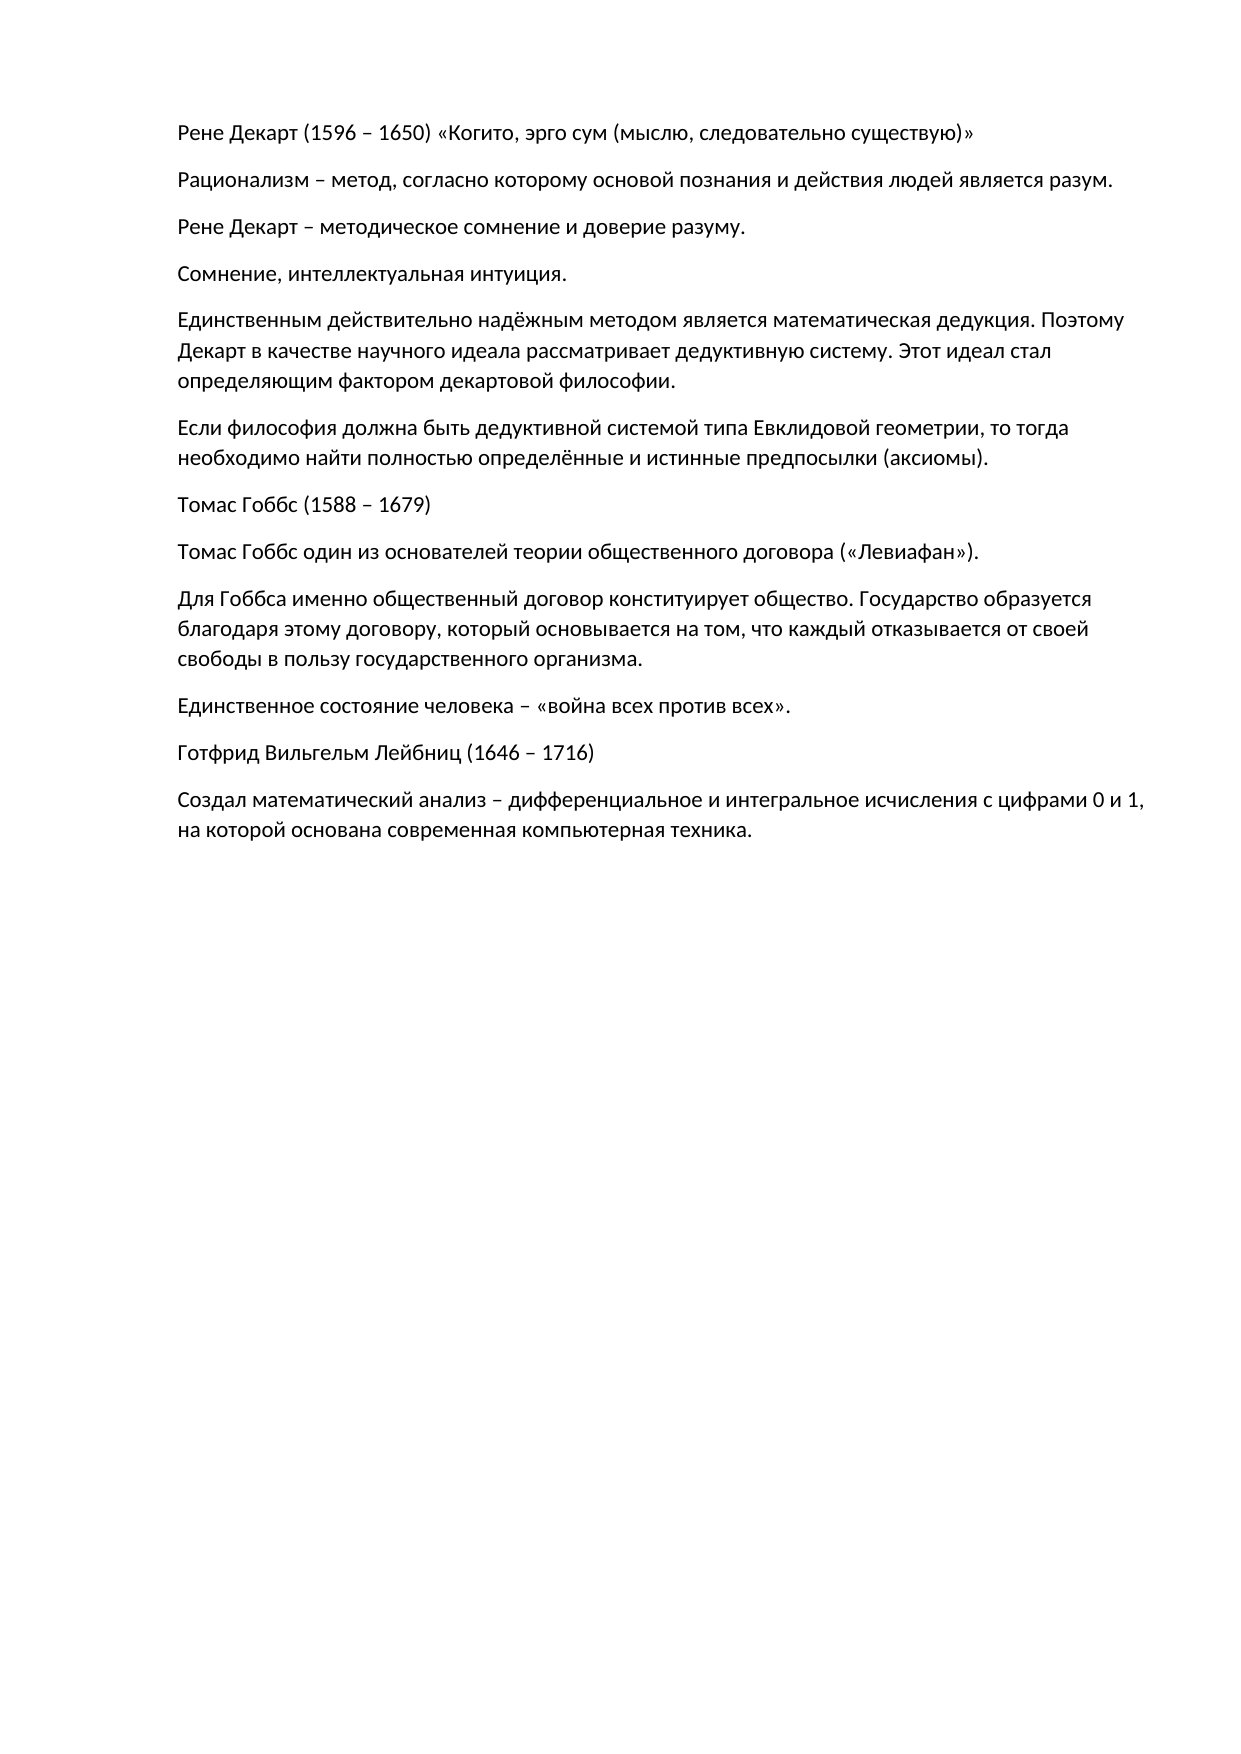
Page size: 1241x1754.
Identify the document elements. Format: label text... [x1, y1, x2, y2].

text Создал математический анализ – дифференциальное и интегральное исчисления с цифрами 0 и 1, на которой основана современная компьютерная техника. [177, 785, 1152, 843]
text Рене Декарт (1596 – 1650) «Когито, эрго сум (мыслю, следовательно существую)» [177, 118, 1152, 146]
text Томас Гоббс один из основателей теории общественного договора («Левиафан»). [177, 537, 1152, 565]
text Рене Декарт – методическое сомнение и доверие разуму. [177, 212, 1152, 240]
text Для Гоббса именно общественный договор конституирует общество. Государство образуется благодаря этому договору, который основывается на том, что каждый отказывается от своей свободы в пользу государственного организма. [177, 584, 1152, 672]
text Рационализм – метод, согласно которому основой познания и действия людей является разум. [177, 165, 1152, 193]
text Готфрид Вильгельм Лейбниц (1646 – 1716) [177, 738, 1152, 766]
text Единственное состояние человека – «война всех против всех». [177, 691, 1152, 719]
text Единственным действительно надёжным методом является математическая дедукция. Поэтому Декарт в качестве научного идеала рассматривает дедуктивную систему. Этот идеал стал определяющим фактором декартовой философии. [177, 306, 1152, 394]
text Томас Гоббс (1588 – 1679) [177, 490, 1152, 518]
text Сомнение, интеллектуальная интуиция. [177, 259, 1152, 287]
text Если философия должна быть дедуктивной системой типа Евклидовой геометрии, то тогда необходимо найти полностью определённые и истинные предпосылки (аксиомы). [177, 413, 1152, 471]
